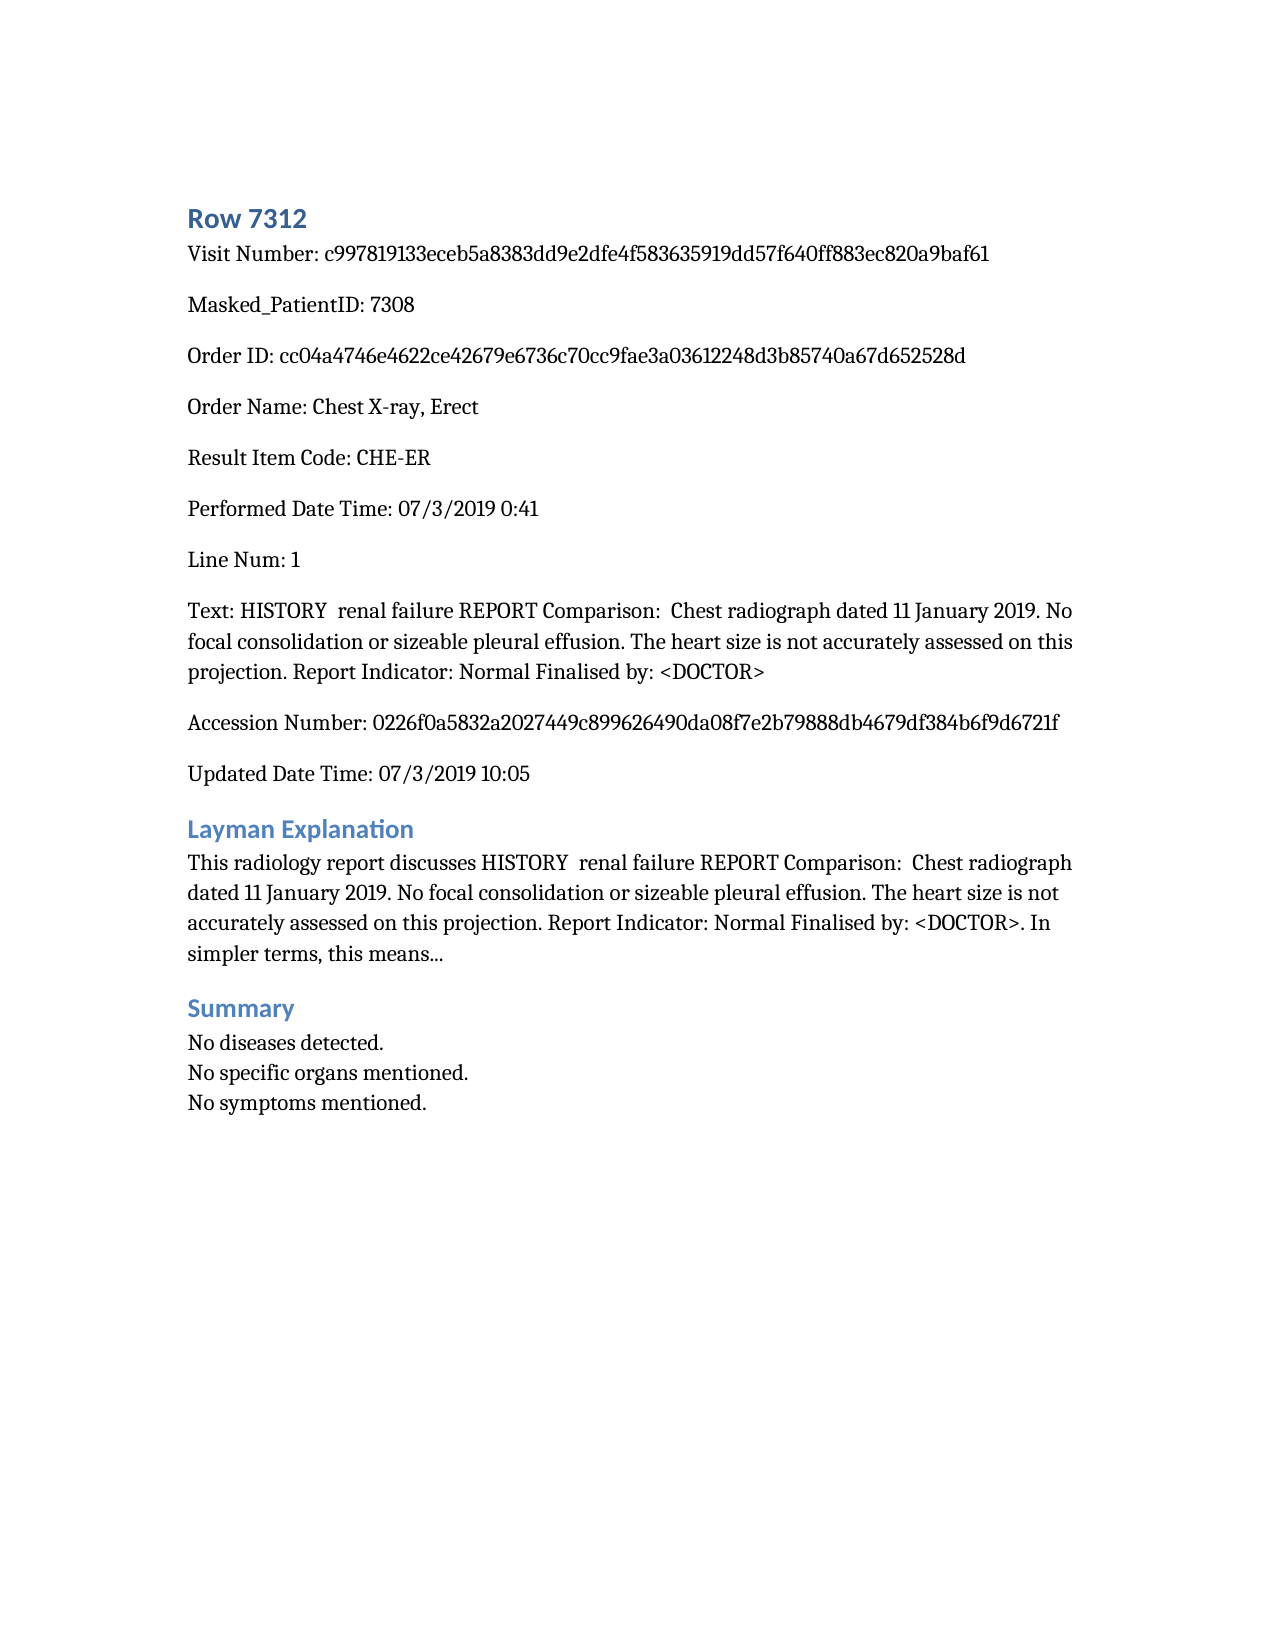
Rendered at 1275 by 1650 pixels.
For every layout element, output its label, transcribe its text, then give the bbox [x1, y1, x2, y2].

text This radiology report discusses HISTORY renal failure REPORT Comparison: Chest radiograph dated 11 January 2019. No focal consolidation or sizeable pleural effusion. The heart size is not accurately assessed on this projection. Report Indicator: Normal Finalised by: <DOCTOR>. In simpler terms, this means... [187, 850, 1087, 967]
text No diseases detected. No specific organs mentioned. No symptoms mentioned. [187, 1029, 1087, 1116]
text Performed Date Time: 07/3/2019 0:41 [187, 496, 1087, 522]
text Masked_PatientID: 7308 [187, 292, 1087, 318]
text Visit Number: c997819133eceb5a8383dd9e2dfe4f583635919dd57f640ff883ec820a9baf61 [187, 241, 1087, 267]
text Order Name: Chest X-ray, Erect [187, 394, 1087, 420]
text Result Item Code: CHE-ER [187, 445, 1087, 471]
text Line Num: 1 [187, 547, 1087, 573]
text Text: HISTORY renal failure REPORT Comparison: Chest radiograph dated 11 January 2019. No focal consolidation or sizeable pleural effusion. The heart size is not accurately assessed on this projection. Report Indicator: Normal Finalised by: <DOCTOR> [187, 598, 1087, 685]
text Order ID: cc04a4746e4622ce42679e6736c70cc9fae3a03612248d3b85740a67d652528d [187, 343, 1087, 369]
text Updated Date Time: 07/3/2019 10:05 [187, 761, 1087, 787]
subtitle Row 7312 [187, 200, 1087, 236]
subtitle Summary [187, 991, 1087, 1024]
text Accession Number: 0226f0a5832a2027449c899626490da08f7e2b79888db4679df384b6f9d6721f [187, 710, 1087, 736]
subtitle Layman Explanation [187, 812, 1087, 845]
